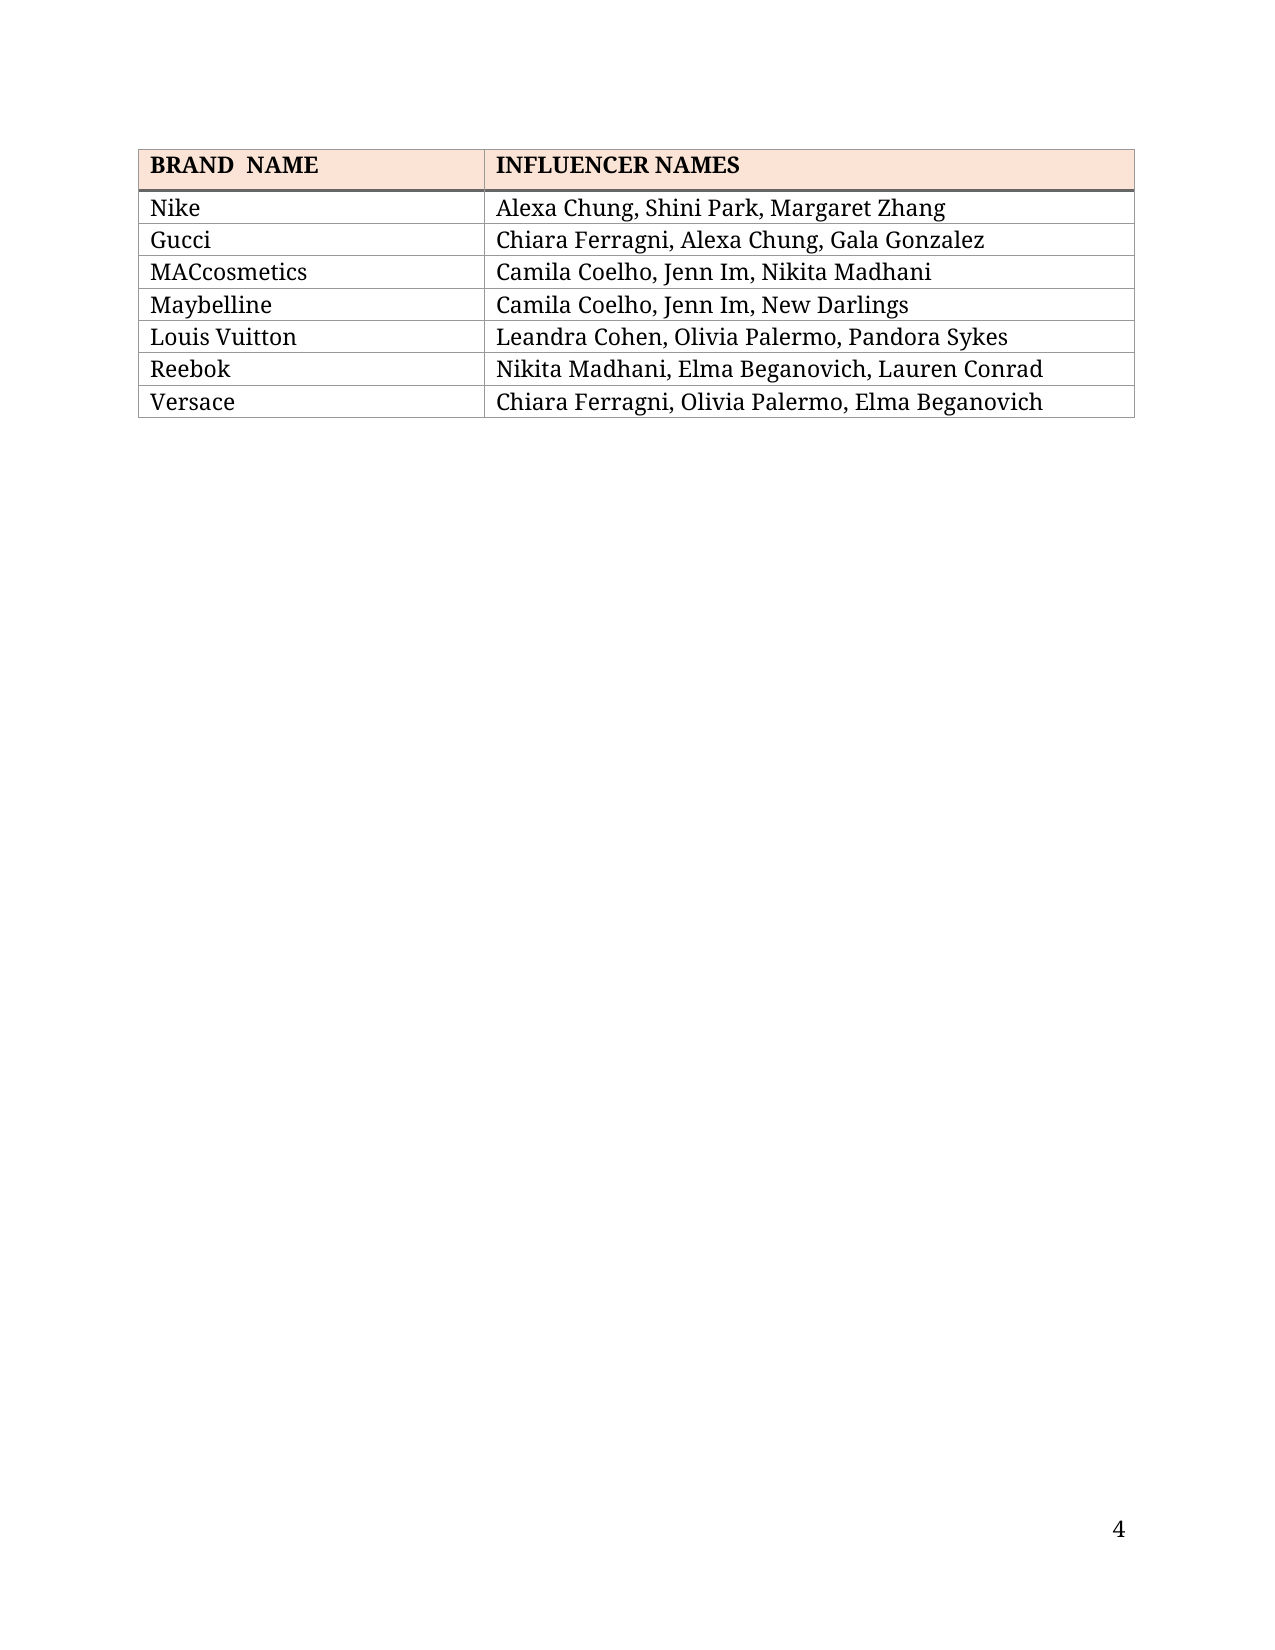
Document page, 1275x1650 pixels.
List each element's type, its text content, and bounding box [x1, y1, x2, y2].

table_header INFLUENCER NAMES [485, 150, 1134, 189]
table_header BRAND NAME [139, 150, 484, 189]
table_cell Chiara Ferragni, Olivia Palermo, Elma Beganovich [485, 386, 1134, 417]
table_cell Nikita Madhani, Elma Beganovich, Lauren Conrad [485, 353, 1134, 384]
table_cell Versace [139, 386, 484, 417]
table_cell Louis Vuitton [139, 321, 484, 352]
table_cell Alexa Chung, Shini Park, Margaret Zhang [485, 192, 1134, 223]
table_cell Leandra Cohen, Olivia Palermo, Pandora Sykes [485, 321, 1134, 352]
table_cell Chiara Ferragni, Alexa Chung, Gala Gonzalez [485, 224, 1134, 255]
table_cell Camila Coelho, Jenn Im, Nikita Madhani [485, 256, 1134, 288]
table_cell Camila Coelho, Jenn Im, New Darlings [485, 289, 1134, 320]
table_cell Maybelline [139, 289, 484, 320]
table_cell MACcosmetics [139, 256, 484, 288]
table_cell Gucci [139, 224, 484, 255]
table_cell Nike [139, 192, 484, 223]
table_cell Reebok [139, 353, 484, 384]
